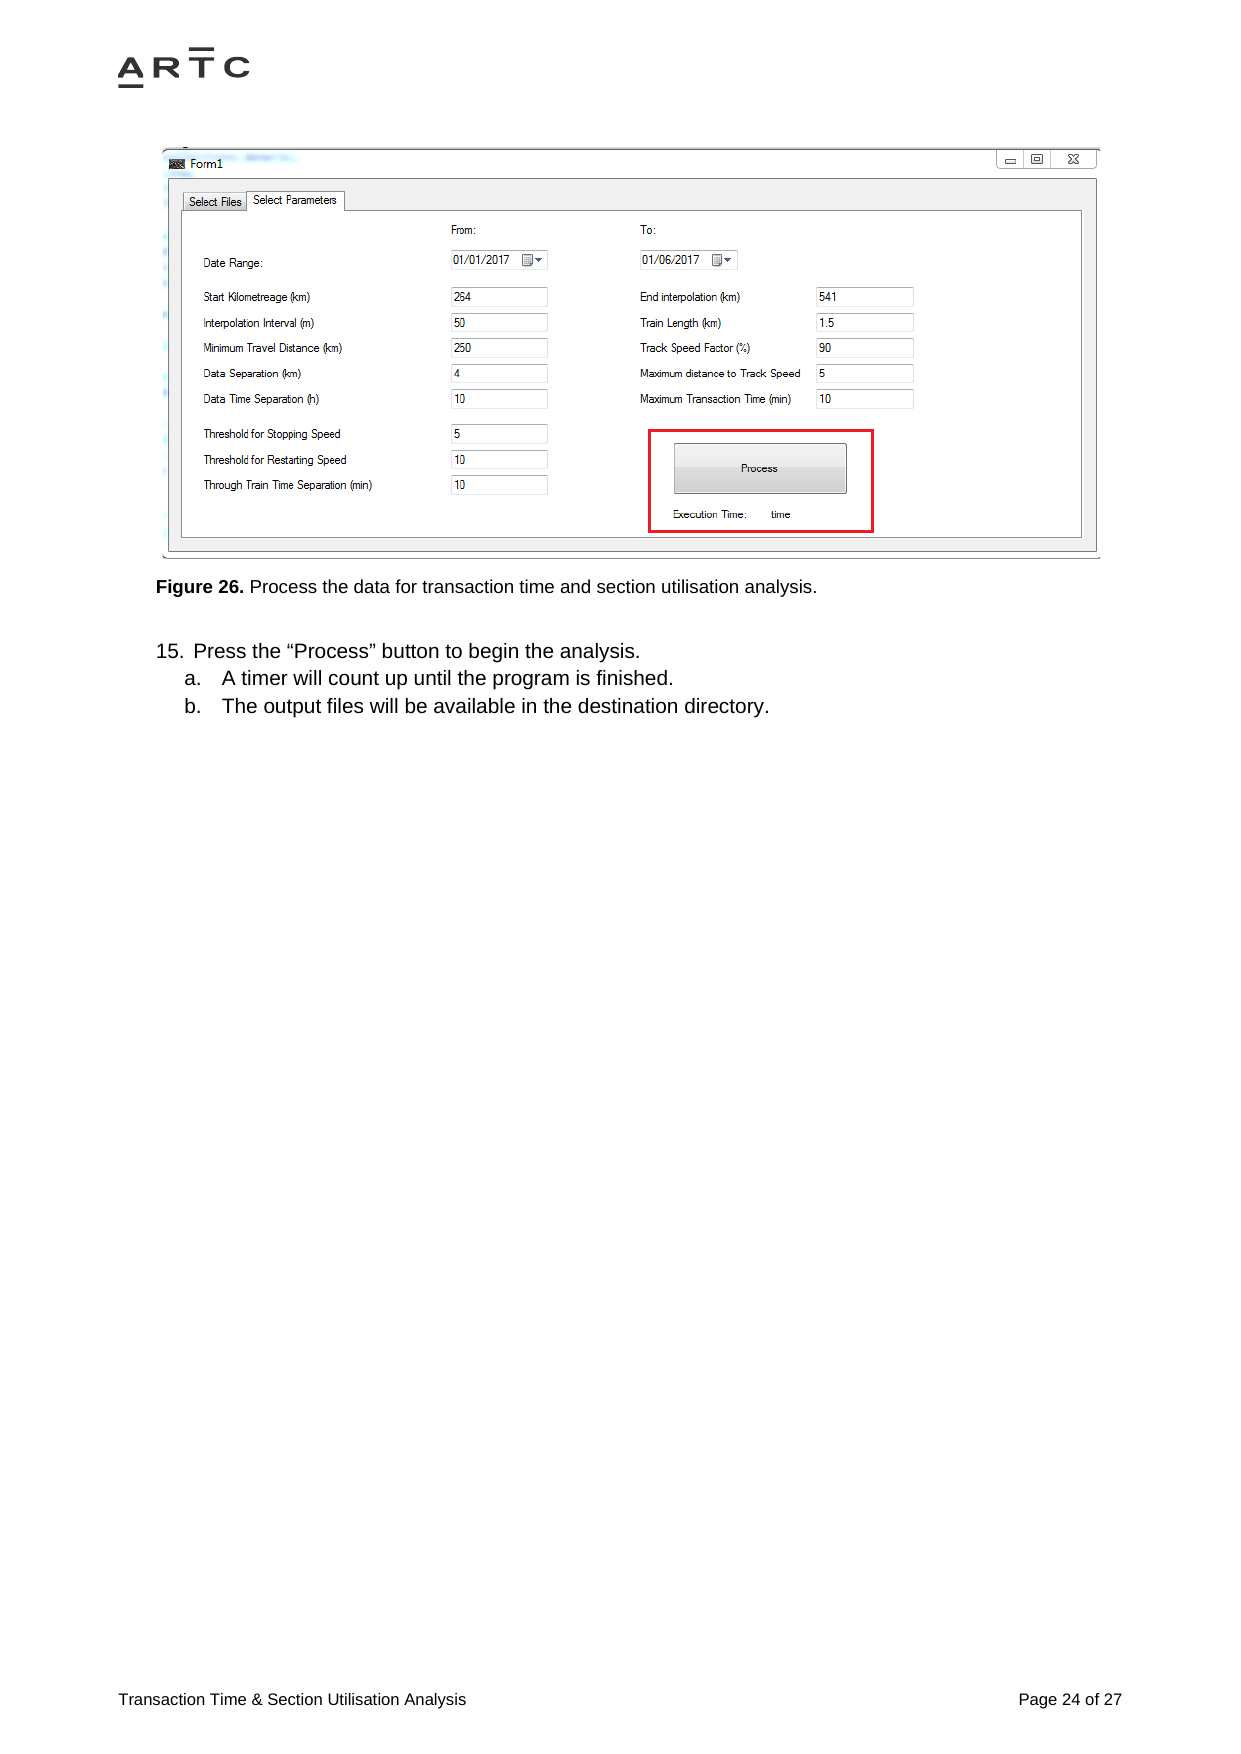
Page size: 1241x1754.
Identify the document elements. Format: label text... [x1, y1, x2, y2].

list Press the “Process” button to begin the analysis. [156, 638, 1122, 662]
text Figure 26. Process the data for transaction time and section utilisation analysis. [156, 576, 1122, 597]
list A timer will count up until the program is finished. [184, 666, 1122, 690]
list The output files will be available in the destination directory. [184, 693, 1122, 717]
picture [162, 147, 1100, 559]
